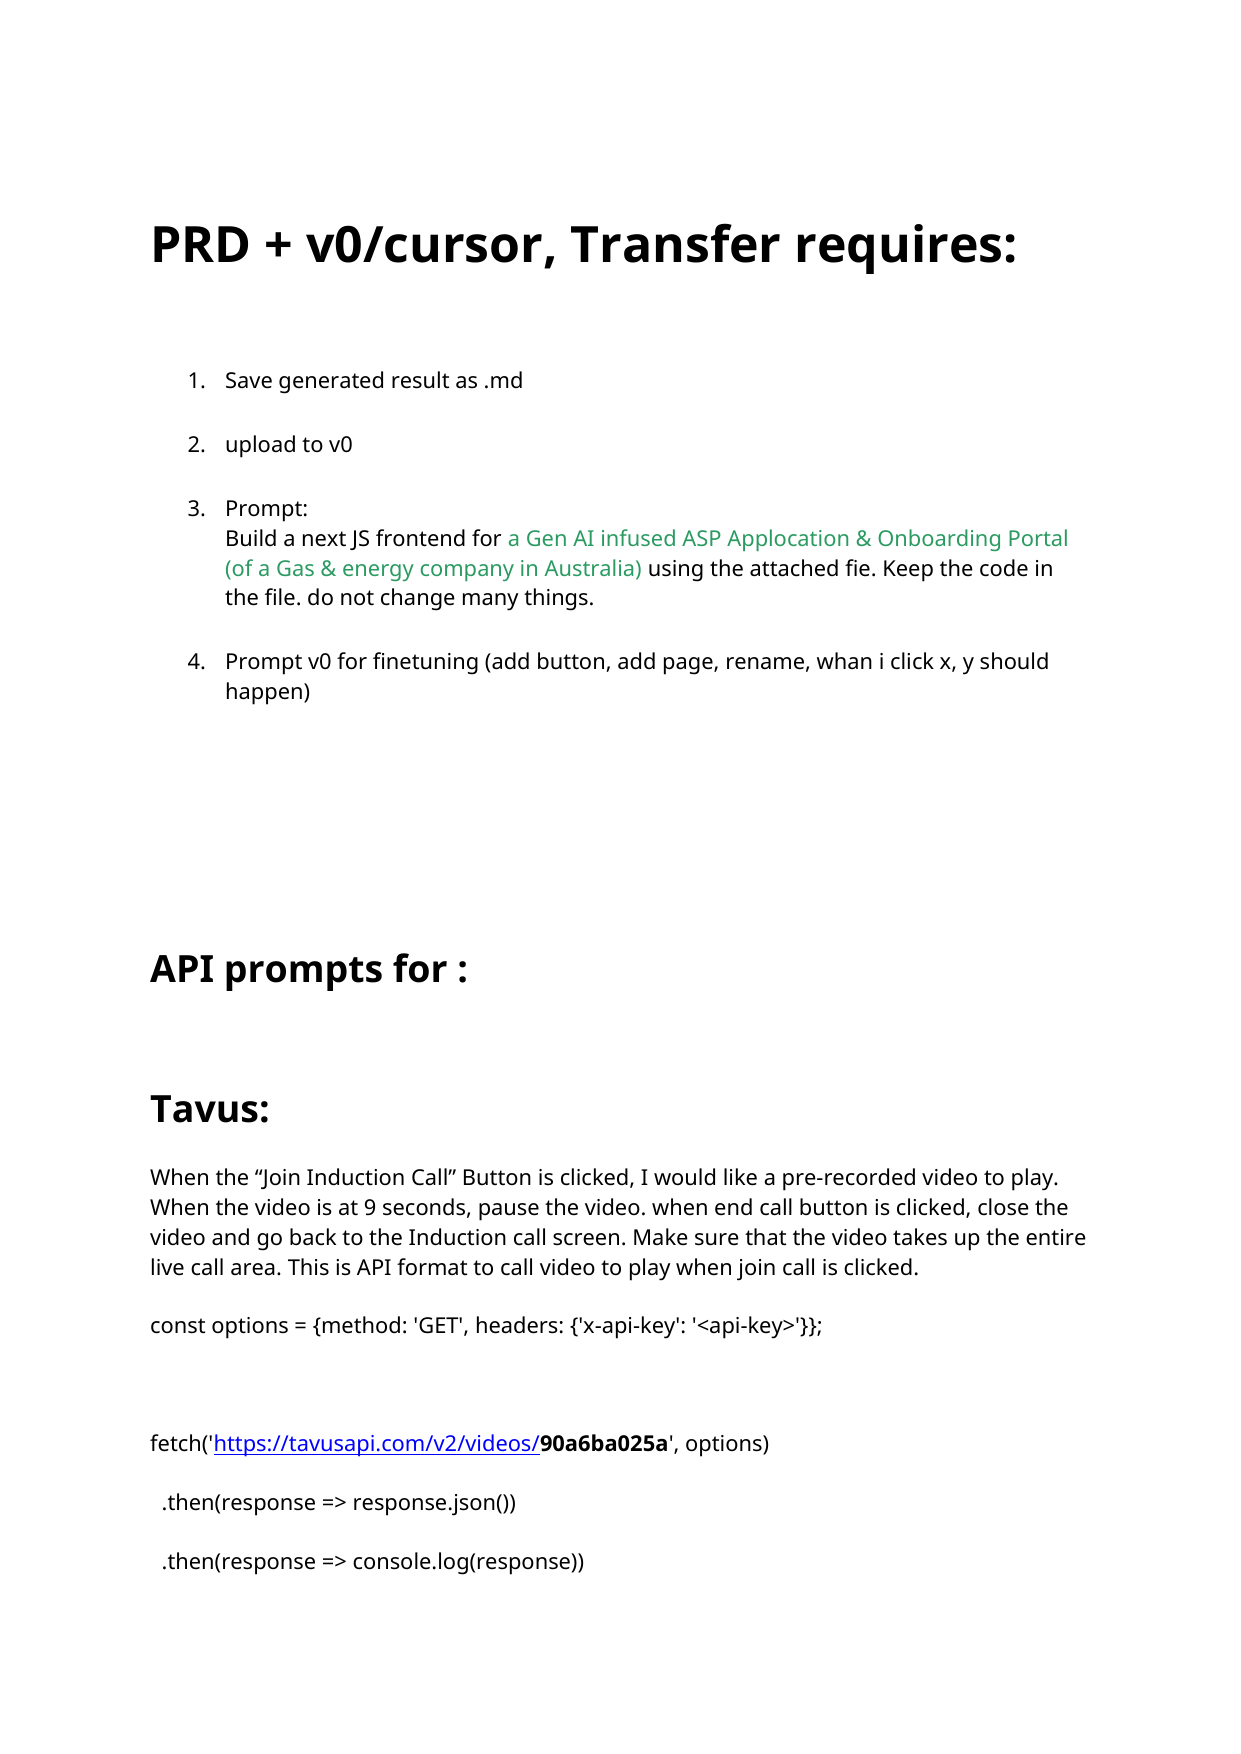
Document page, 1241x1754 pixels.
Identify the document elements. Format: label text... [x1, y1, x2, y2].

list Save generated result as .md [187, 365, 1090, 429]
text .then(response => console.log(response)) [150, 1546, 1090, 1576]
text fetch('https://tavusapi.com/v2/videos/90a6ba025a', options) [150, 1428, 1090, 1458]
list upload to v0 [187, 429, 1090, 493]
text When the “Join Induction Call” Button is clicked, I would like a pre-recorded video to play. When the video is at 9 seconds, pause the video. when end call button is clicked, close the video and go back to the Induction call screen. Make sure that the video takes up the entire live call area. This is API format to call video to play when join call is clicked. [150, 1162, 1090, 1281]
list Prompt: Build a next JS frontend for a Gen AI infused ASP Applocation & Onboarding Portal (of a Gas & energy company in Australia) using the attached fie. Keep the code in the file. do not change many things. [187, 493, 1090, 646]
text .then(response => response.json()) [150, 1487, 1090, 1517]
list Prompt v0 for finetuning (add button, add page, rename, whan i click x, y should happen) [187, 646, 1090, 706]
text PRD + v0/cursor, Transfer requires: [150, 209, 1090, 277]
text API prompts for : [150, 943, 1090, 994]
text Tavus: [150, 1082, 1090, 1133]
text const options = {method: 'GET', headers: {'x-api-key': '<api-key>'}}; [150, 1311, 1090, 1340]
